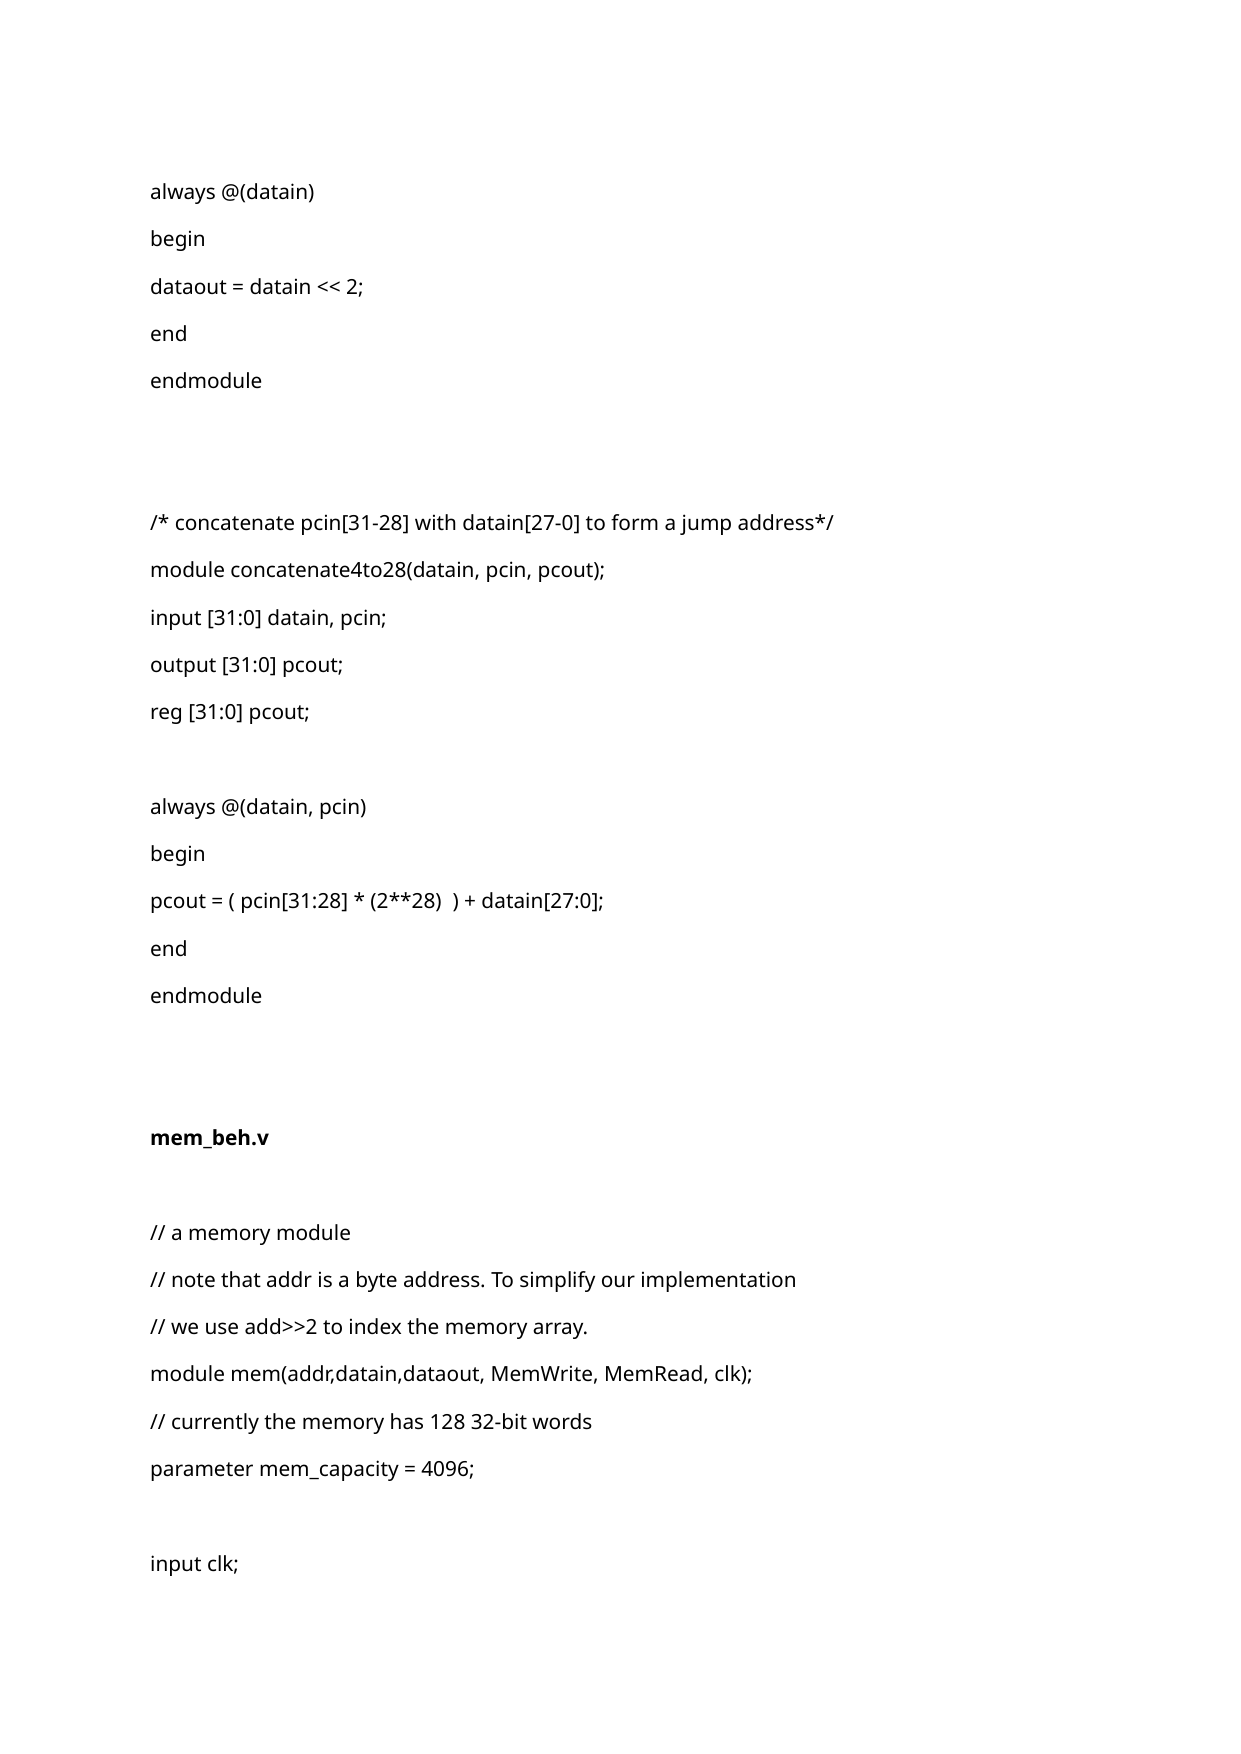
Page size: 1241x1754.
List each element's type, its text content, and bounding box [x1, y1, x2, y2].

text end [150, 319, 1090, 347]
text input clk; [150, 1549, 1090, 1577]
text // currently the memory has 128 32-bit words [150, 1407, 1090, 1435]
text endmodule [150, 981, 1090, 1009]
text pcout = ( pcin[31:28] * (2**28) ) + datain[27:0]; [150, 887, 1090, 915]
text /* concatenate pcin[31-28] with datain[27-0] to form a jump address*/ [150, 508, 1090, 537]
text // a memory module [150, 1218, 1090, 1246]
text reg [31:0] pcout; [150, 697, 1090, 726]
text dataout = datain << 2; [150, 272, 1090, 300]
text end [150, 934, 1090, 962]
text parameter mem_capacity = 4096; [150, 1454, 1090, 1482]
text endmodule [150, 366, 1090, 395]
text always @(datain, pcin) [150, 792, 1090, 820]
text // note that addr is a byte address. To simplify our implementation [150, 1265, 1090, 1293]
text module mem(addr,datain,dataout, MemWrite, MemRead, clk); [150, 1359, 1090, 1388]
text begin [150, 224, 1090, 253]
text begin [150, 839, 1090, 868]
text input [31:0] datain, pcin; [150, 603, 1090, 631]
text module concatenate4to28(datain, pcin, pcout); [150, 556, 1090, 584]
text always @(datain) [150, 177, 1090, 206]
text output [31:0] pcout; [150, 650, 1090, 678]
text // we use add>>2 to index the memory array. [150, 1312, 1090, 1341]
text mem_beh.v [150, 1123, 1090, 1151]
